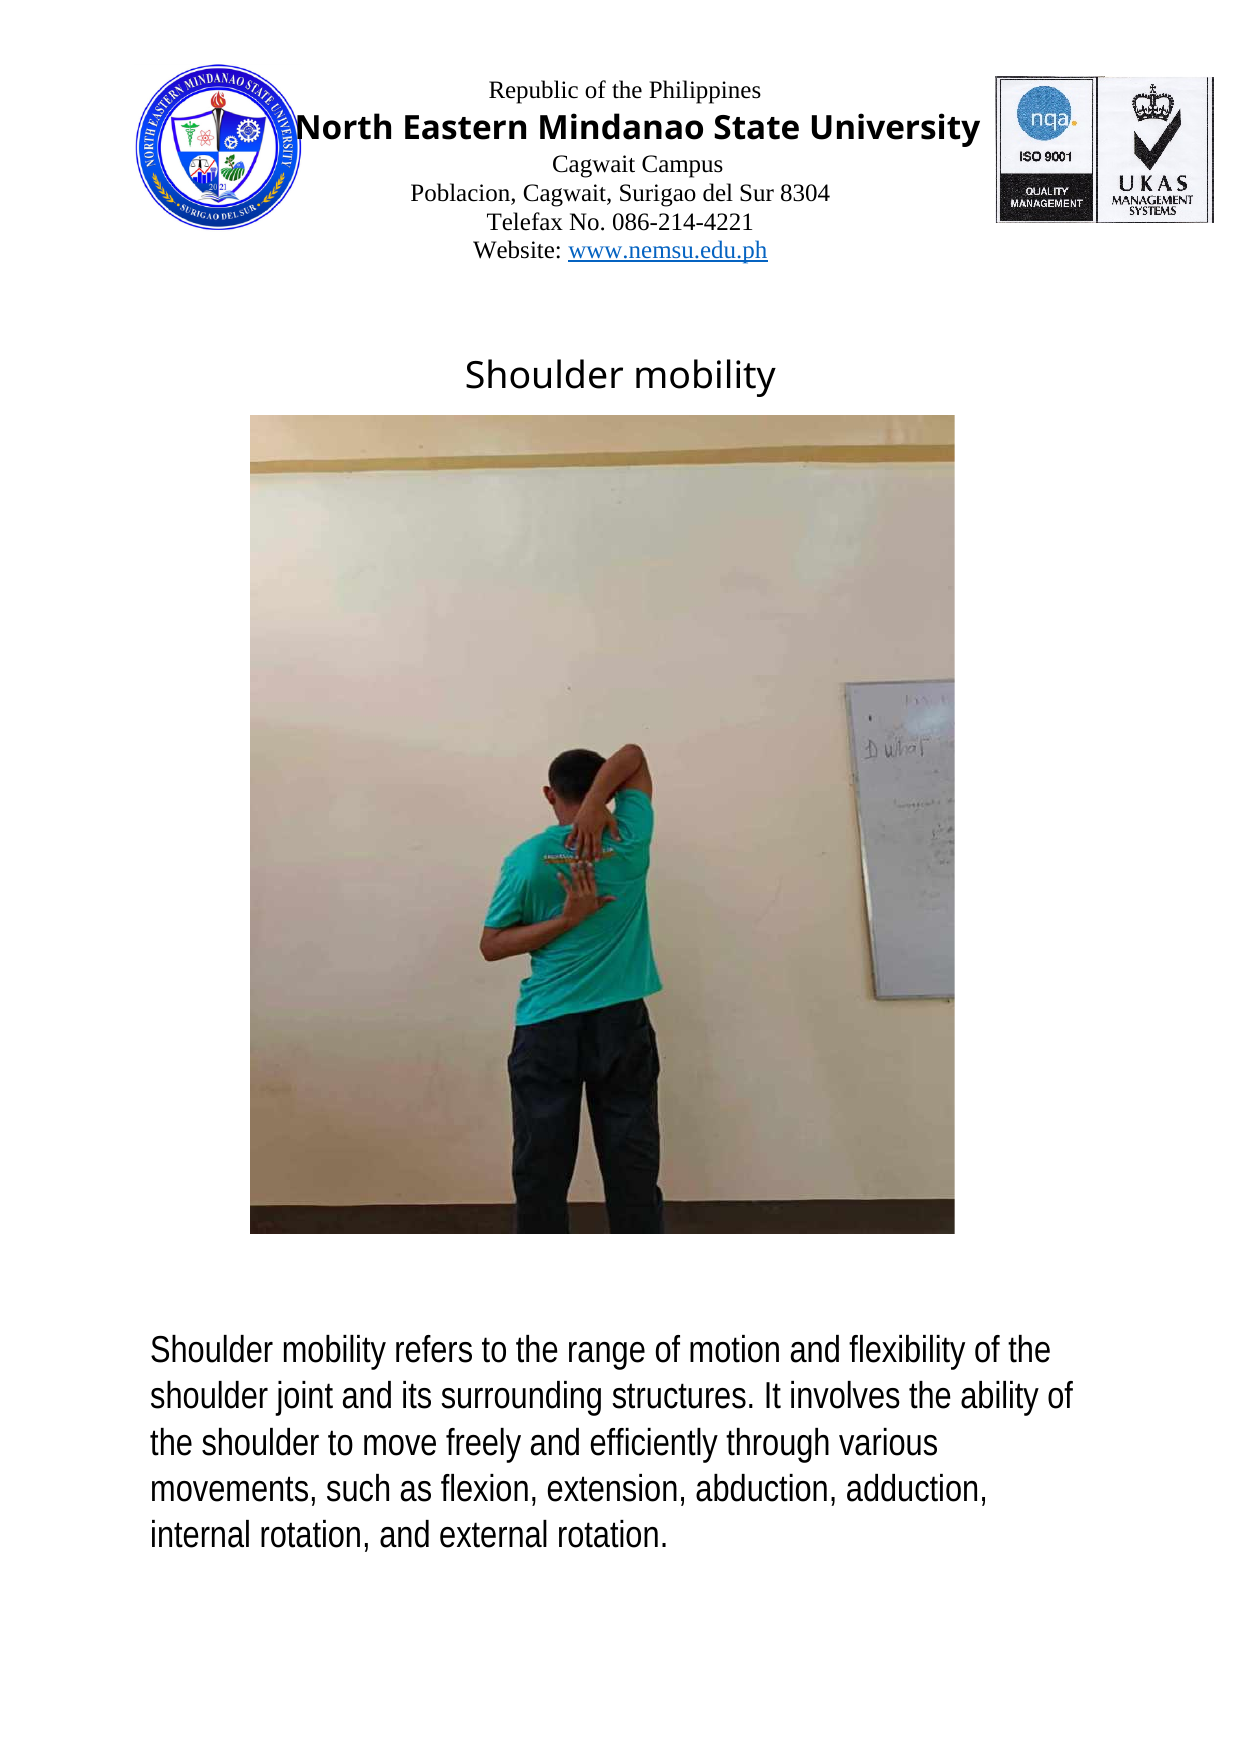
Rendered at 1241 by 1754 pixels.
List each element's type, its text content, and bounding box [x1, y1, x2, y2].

picture [134, 64, 302, 232]
picture [995, 76, 1214, 223]
picture [250, 415, 955, 1234]
text Shoulder mobility [150, 348, 1090, 399]
text Shoulder mobility refers to the range of motion and flexibility of the shoulder joint and its surrounding structures. It involves the ability of the shoulder to move freely and efficiently through various movements, such as flexion, extension, abduction, adduction, internal rotation, and external rotation. [150, 1327, 1090, 1556]
